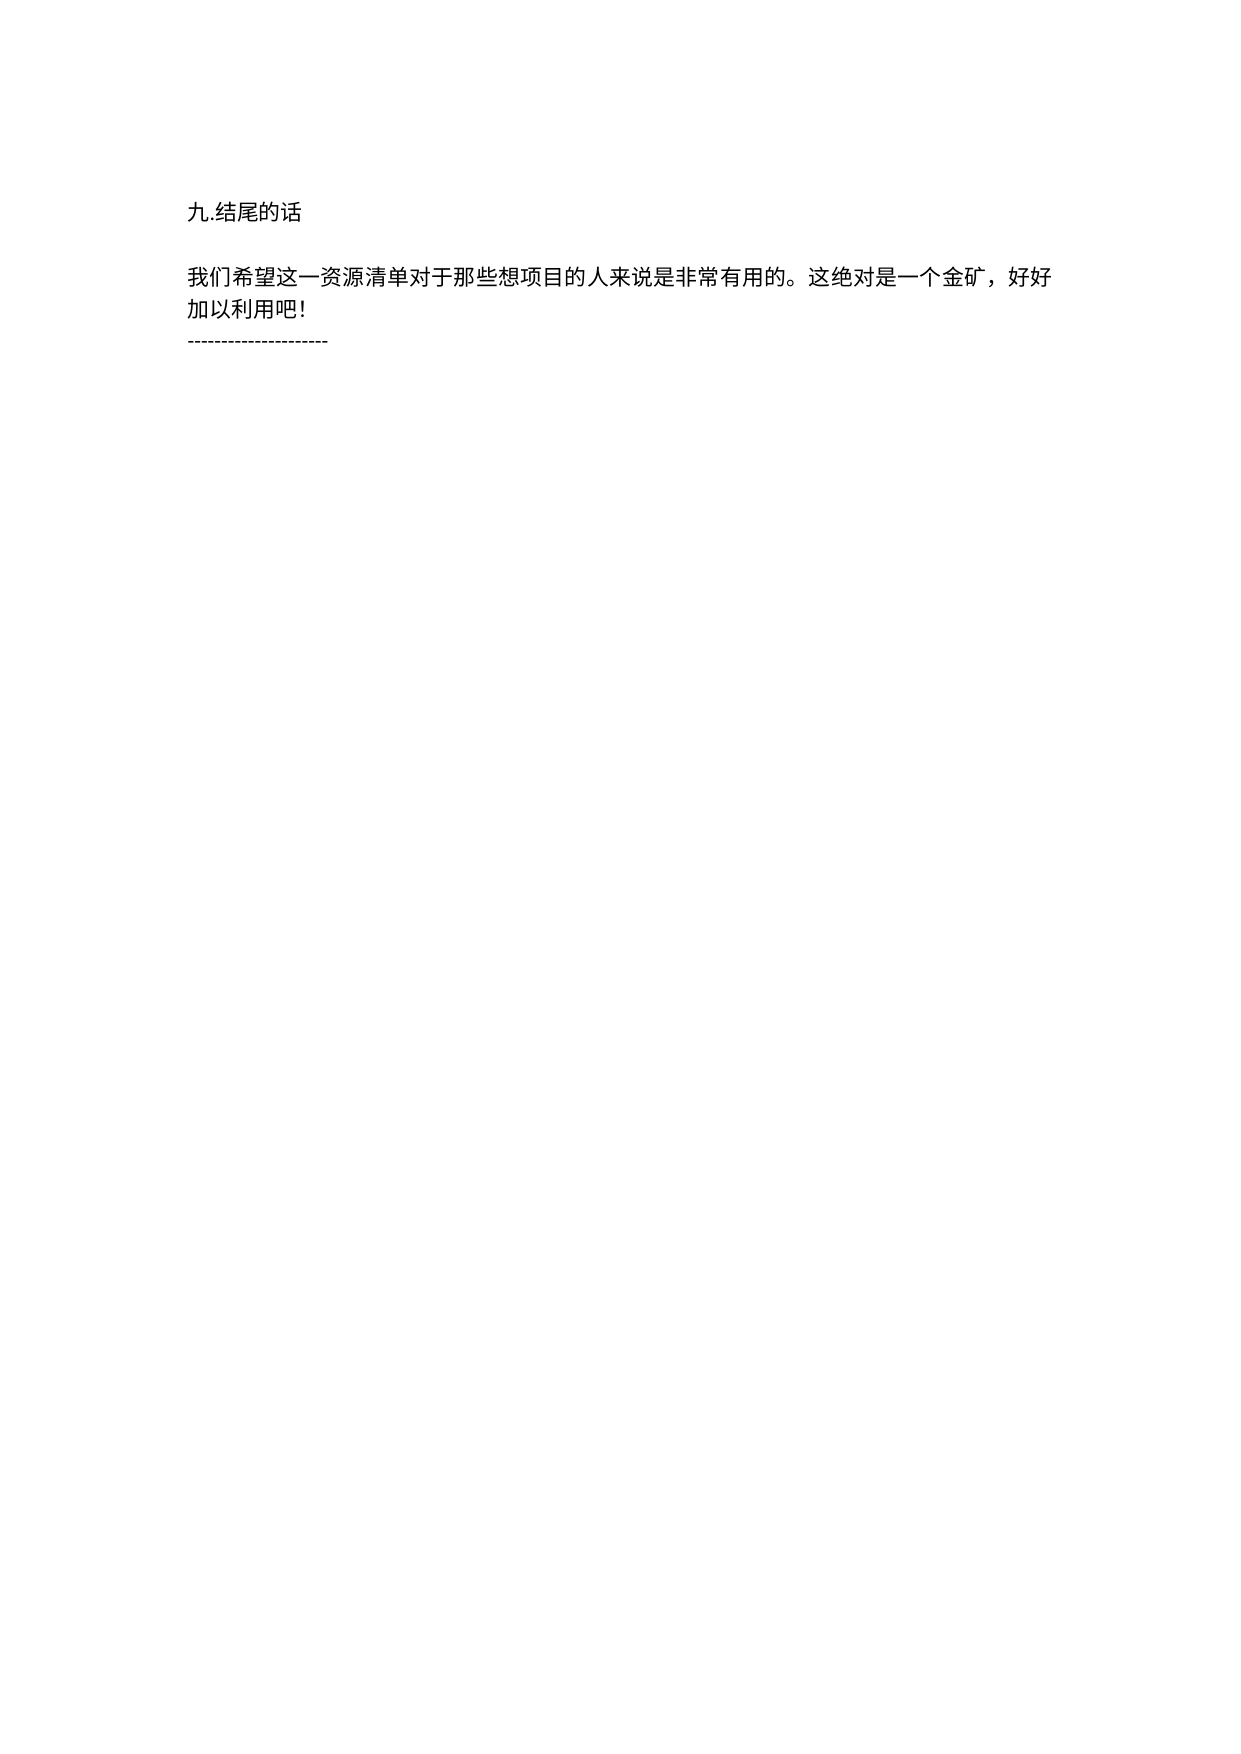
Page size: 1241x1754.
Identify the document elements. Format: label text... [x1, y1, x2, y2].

text 九.结尾的话 [187, 194, 1053, 227]
text 我们希望这一资源清单对于那些想项目的人来说是非常有用的。这绝对是一个金矿，好好加以利用吧！ [187, 259, 1053, 324]
text --------------------- [187, 324, 1053, 357]
